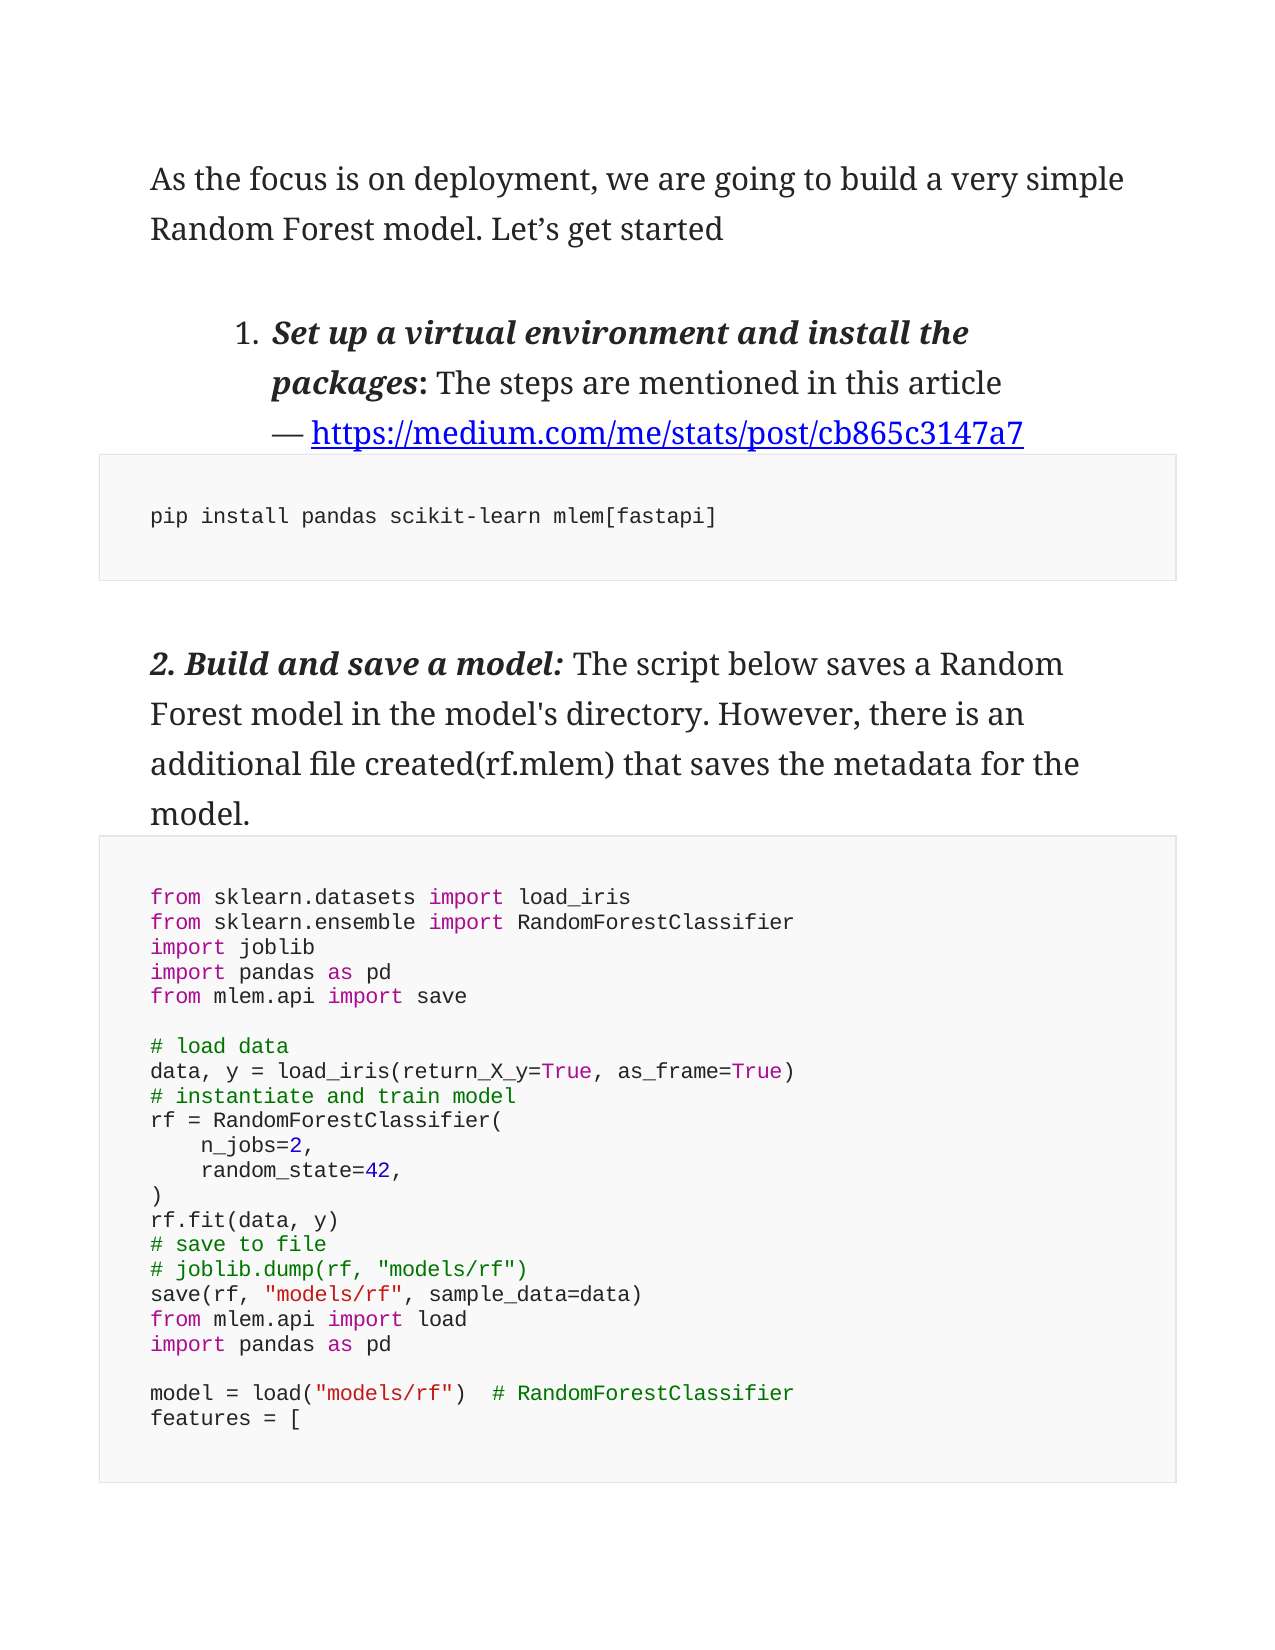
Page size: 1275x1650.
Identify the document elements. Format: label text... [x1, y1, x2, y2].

text As the focus is on deployment, we are going to build a very simple Random Forest model. Let’s get started [150, 150, 1125, 250]
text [100, 1256, 1175, 1482]
text from sklearn.datasets import load_iris from sklearn.ensemble import RandomForestClassifier import joblib import pandas as pd from mlem.api import save # load data data, y = load_iris(return_X_y=True, as_frame=True) # instantiate and train model rf = RandomForestClassifier( n_jobs=2, random_state=42, ) rf.fit(data, y) # save to file # joblib.dump(rf, "models/rf") save(rf, "models/rf", sample_data=data) [100, 837, 1175, 1256]
text 2. Build and save a model: The script below saves a Random Forest model in the model's directory. However, there is an additional file created(rf.mlem) that saves the metadata for the model. [150, 635, 1125, 835]
text pip install pandas scikit-learn mlem[fastapi] [100, 455, 1175, 580]
list Set up a virtual environment and install the packages: The steps are mentioned in this article — https://medium.com/me/stats/post/cb865c3147a7 [234, 303, 1125, 453]
